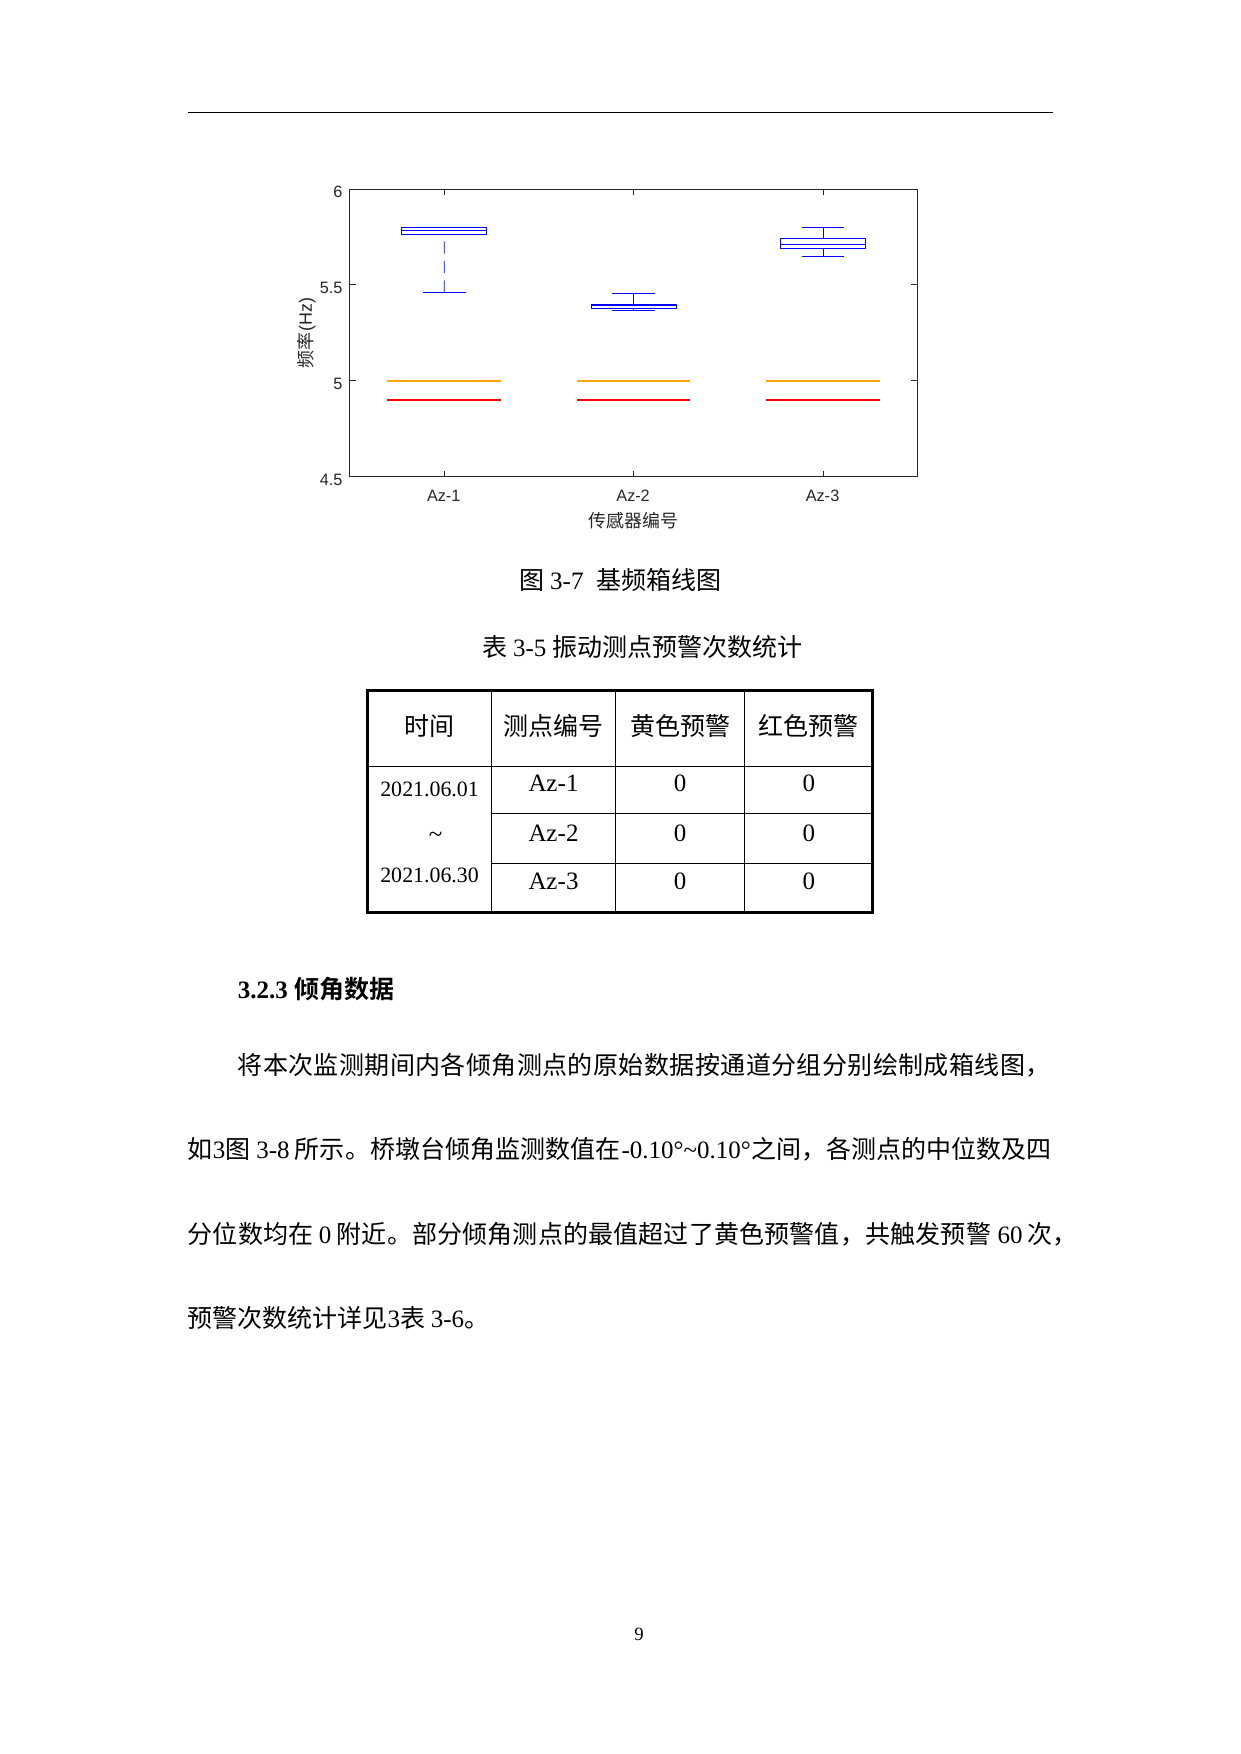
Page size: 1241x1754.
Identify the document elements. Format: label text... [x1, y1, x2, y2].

table_cell Az-3 [492, 864, 615, 911]
table_header 红色预警 [745, 692, 871, 766]
table_cell Az-1 [492, 767, 615, 813]
table_header 测点编号 [492, 692, 615, 766]
table_cell 0 [616, 767, 744, 813]
table_cell 0 [616, 814, 744, 863]
subtitle 3.2.3 倾角数据 [187, 955, 1053, 1020]
table_cell 0 [745, 864, 871, 911]
table_header 黄色预警 [616, 692, 744, 766]
table_cell Az-2 [492, 814, 615, 863]
table_cell 0 [616, 864, 744, 911]
table_cell 2021.06.01 ~ 2021.06.30 [369, 767, 491, 911]
table_cell 0 [745, 767, 871, 813]
table_cell 0 [745, 814, 871, 863]
table_header 时间 [369, 692, 491, 766]
